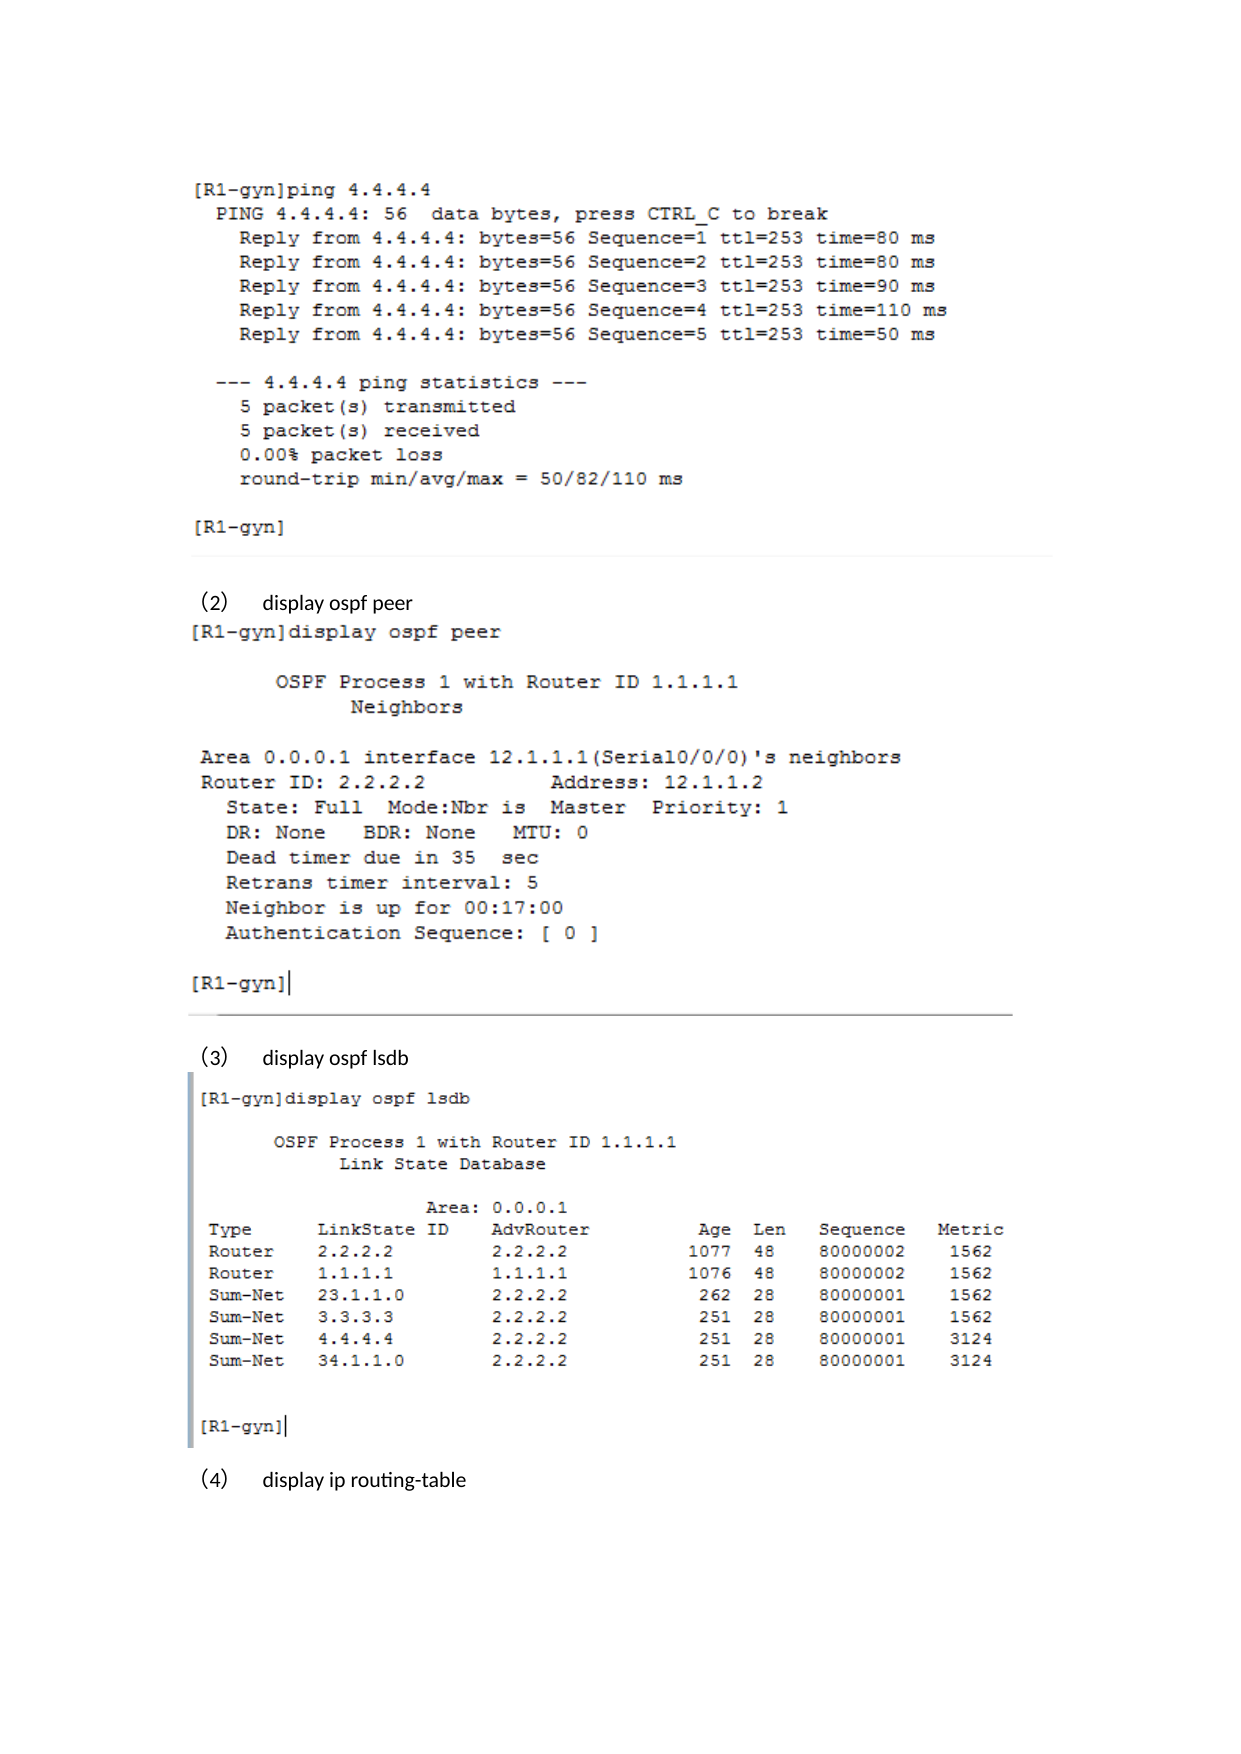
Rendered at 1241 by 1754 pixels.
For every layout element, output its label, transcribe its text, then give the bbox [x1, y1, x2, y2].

picture [187, 162, 1053, 557]
picture [187, 617, 1013, 1016]
list display ip routing-table [187, 1462, 1053, 1494]
list display ospf lsdb [187, 1039, 1053, 1072]
list display ospf peer [187, 584, 1053, 617]
picture [187, 1072, 1053, 1448]
